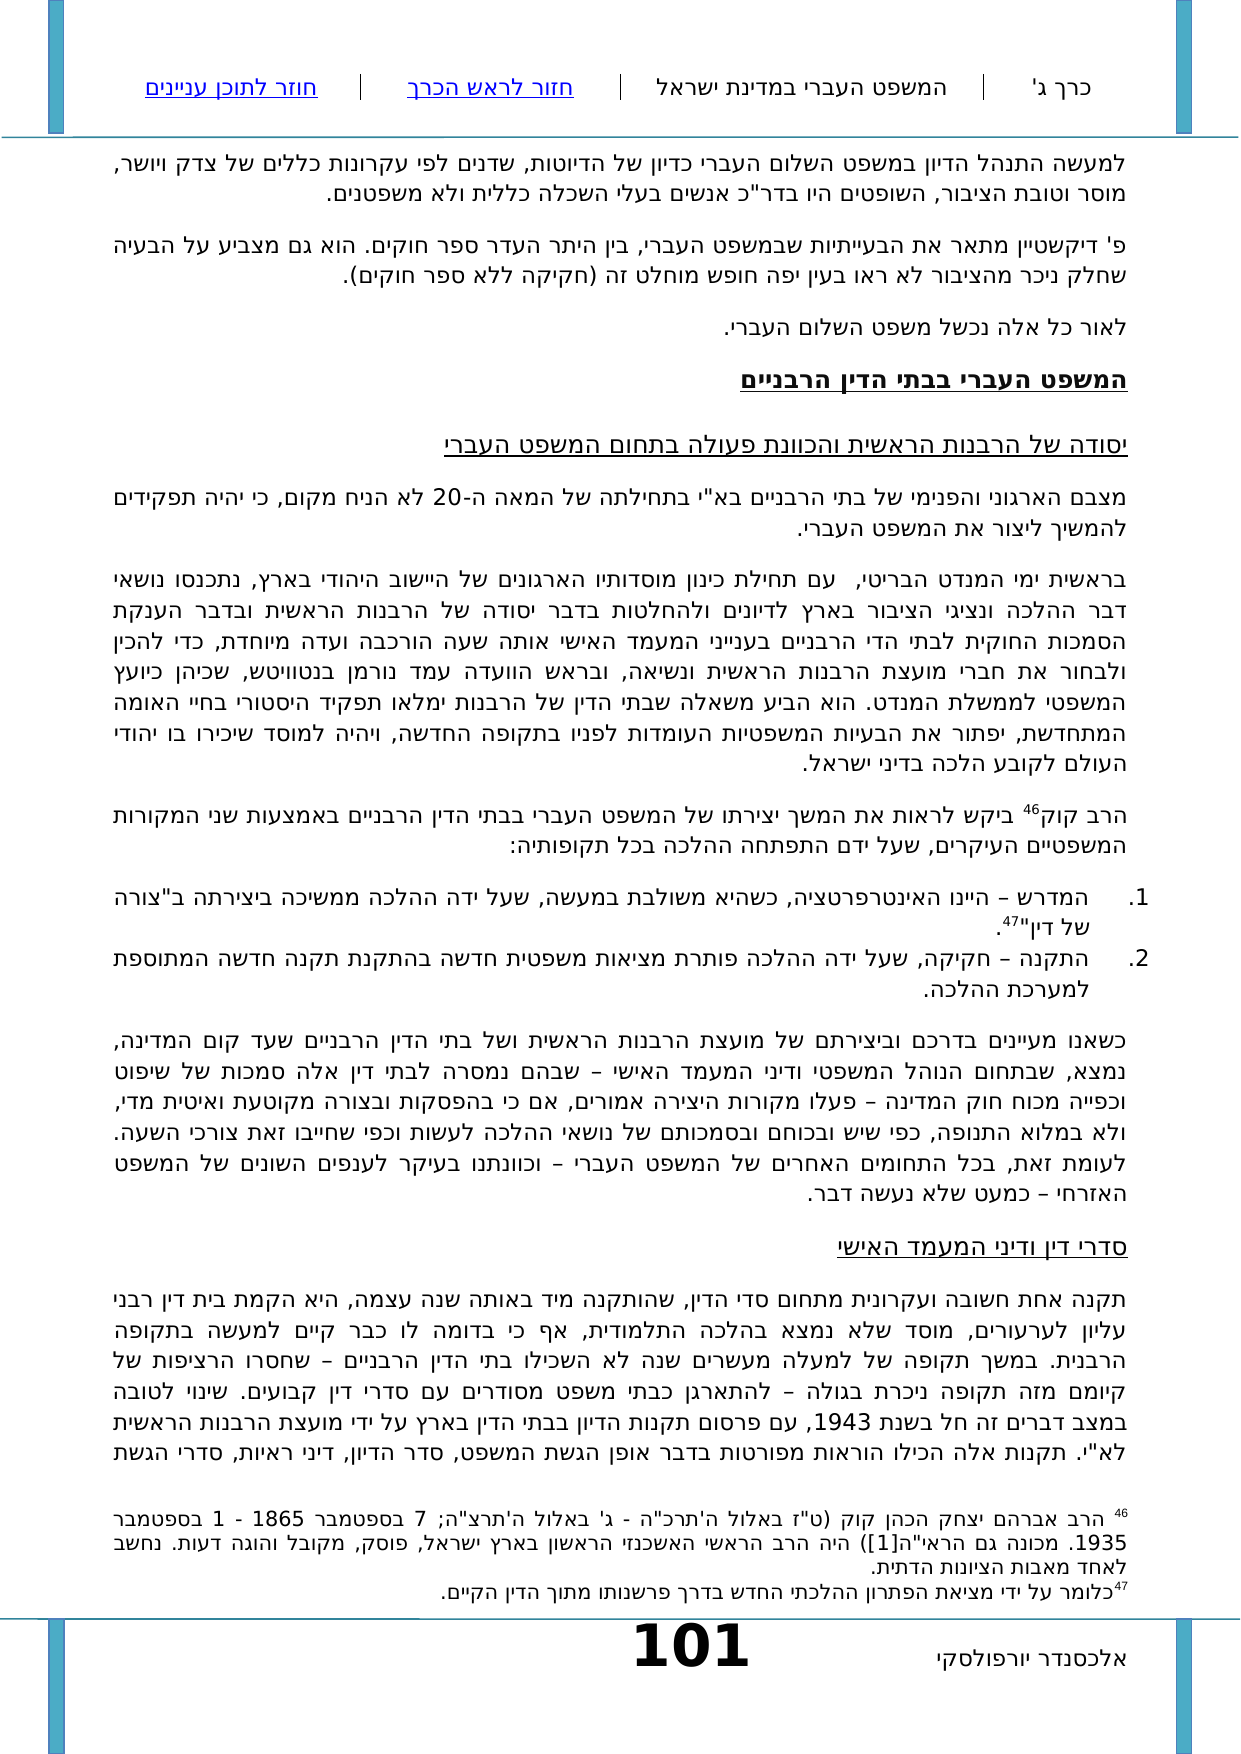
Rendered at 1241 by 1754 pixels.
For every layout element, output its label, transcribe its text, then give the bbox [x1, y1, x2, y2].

subtitle המשפט העברי בבתי הדין הרבניים [112, 366, 1128, 395]
text למעשה התנהל הדיון במשפט השלום העברי כדיון של הדיוטות, שדנים לפי עקרונות כללים של צדק ויושר, מוסר וטובת הציבור, השופטים היו בדר"כ אנשים בעלי השכלה כללית ולא משפטנים. [112, 150, 1128, 207]
text לאור כל אלה נכשל משפט השלום העברי. [112, 314, 1128, 341]
text בראשית ימי המנדט הבריטי, עם תחילת כינון מוסדותיו הארגונים של היישוב היהודי בארץ, נתכנסו נושאי דבר ההלכה ונציגי הציבור בארץ לדיונים ולהחלטות בדבר יסודה של הרבנות הראשית ובדבר הענקת הסמכות החוקית לבתי הדי הרבניים בענייני המעמד האישי אותה שעה הורכבה ועדה מיוחדת, כדי להכין ולבחור את חברי מועצת הרבנות הראשית ונשיאה, ובראש הוועדה עמד נורמן בנטוויטש, שכיהן כיועץ המשפטי לממשלת המנדט. הוא הביע משאלה שבתי הדין של הרבנות ימלאו תפקיד היסטורי בחיי האומה המתחדשת, יפתור את הבעיות המשפטיות העומדות לפניו בתקופה החדשה, ויהיה למוסד שיכירו בו יהודי העולם לקובע הלכה בדיני ישראל. [112, 567, 1128, 777]
text מצבם הארגוני והפנימי של בתי הרבניים בא"י בתחילתה של המאה ה-20 לא הניח מקום, כי יהיה תפקידים להמשיך ליצור את המשפט העברי. [112, 484, 1128, 542]
text כשאנו מעיינים בדרכם וביצירתם של מועצת הרבנות הראשית ושל בתי הדין הרבניים שעד קום המדינה, נמצא, שבתחום הנוהל המשפטי ודיני המעמד האישי – שבהם נמסרה לבתי דין אלה סמכות של שיפוט וכפייה מכוח חוק המדינה – פעלו מקורות היצירה אמורים, אם כי בהפסקות ובצורה מקוטעת ואיטית מדי, ולא במלוא התנופה, כפי שיש ובכוחם ובסמכותם של נושאי ההלכה לעשות וכפי שחייבו זאת צורכי השעה. לעומת זאת, בכל התחומים האחרים של המשפט העברי – וכוונתנו בעיקר לענפים השונים של המשפט האזרחי – כמעט שלא נעשה דבר. [112, 1027, 1128, 1207]
text יסודה של הרבנות הראשית והכוונת פעולה בתחום המשפט העברי [112, 399, 1128, 459]
text פ' דיקשטיין מתאר את הבעייתיות שבמשפט העברי, בין היתר העדר ספר חוקים. הוא גם מצביע על הבעיה שחלק ניכר מהציבור לא ראו בעין יפה חופש מוחלט זה (חקיקה ללא ספר חוקים). [112, 232, 1128, 289]
list התקנה – חקיקה, שעל ידה ההלכה פותרת מציאות משפטית חדשה בהתקנת תקנה חדשה המתוספת למערכת ההלכה. [112, 945, 1128, 1002]
text סדרי דין ודיני המעמד האישי [112, 1232, 1128, 1261]
text הרב קוק ביקש לראות את המשך יצירתו של המשפט העברי בבתי הדין הרבניים באמצעות שני המקורות המשפטיים העיקרים, שעל ידם התפתחה ההלכה בכל תקופותיה: [112, 802, 1128, 859]
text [112, 1286, 1128, 1466]
list המדרש – היינו האינטרפרטציה, כשהיא משולבת במעשה, שעל ידה ההלכה ממשיכה ביצירתה ב"צורה של דין". [112, 884, 1128, 941]
